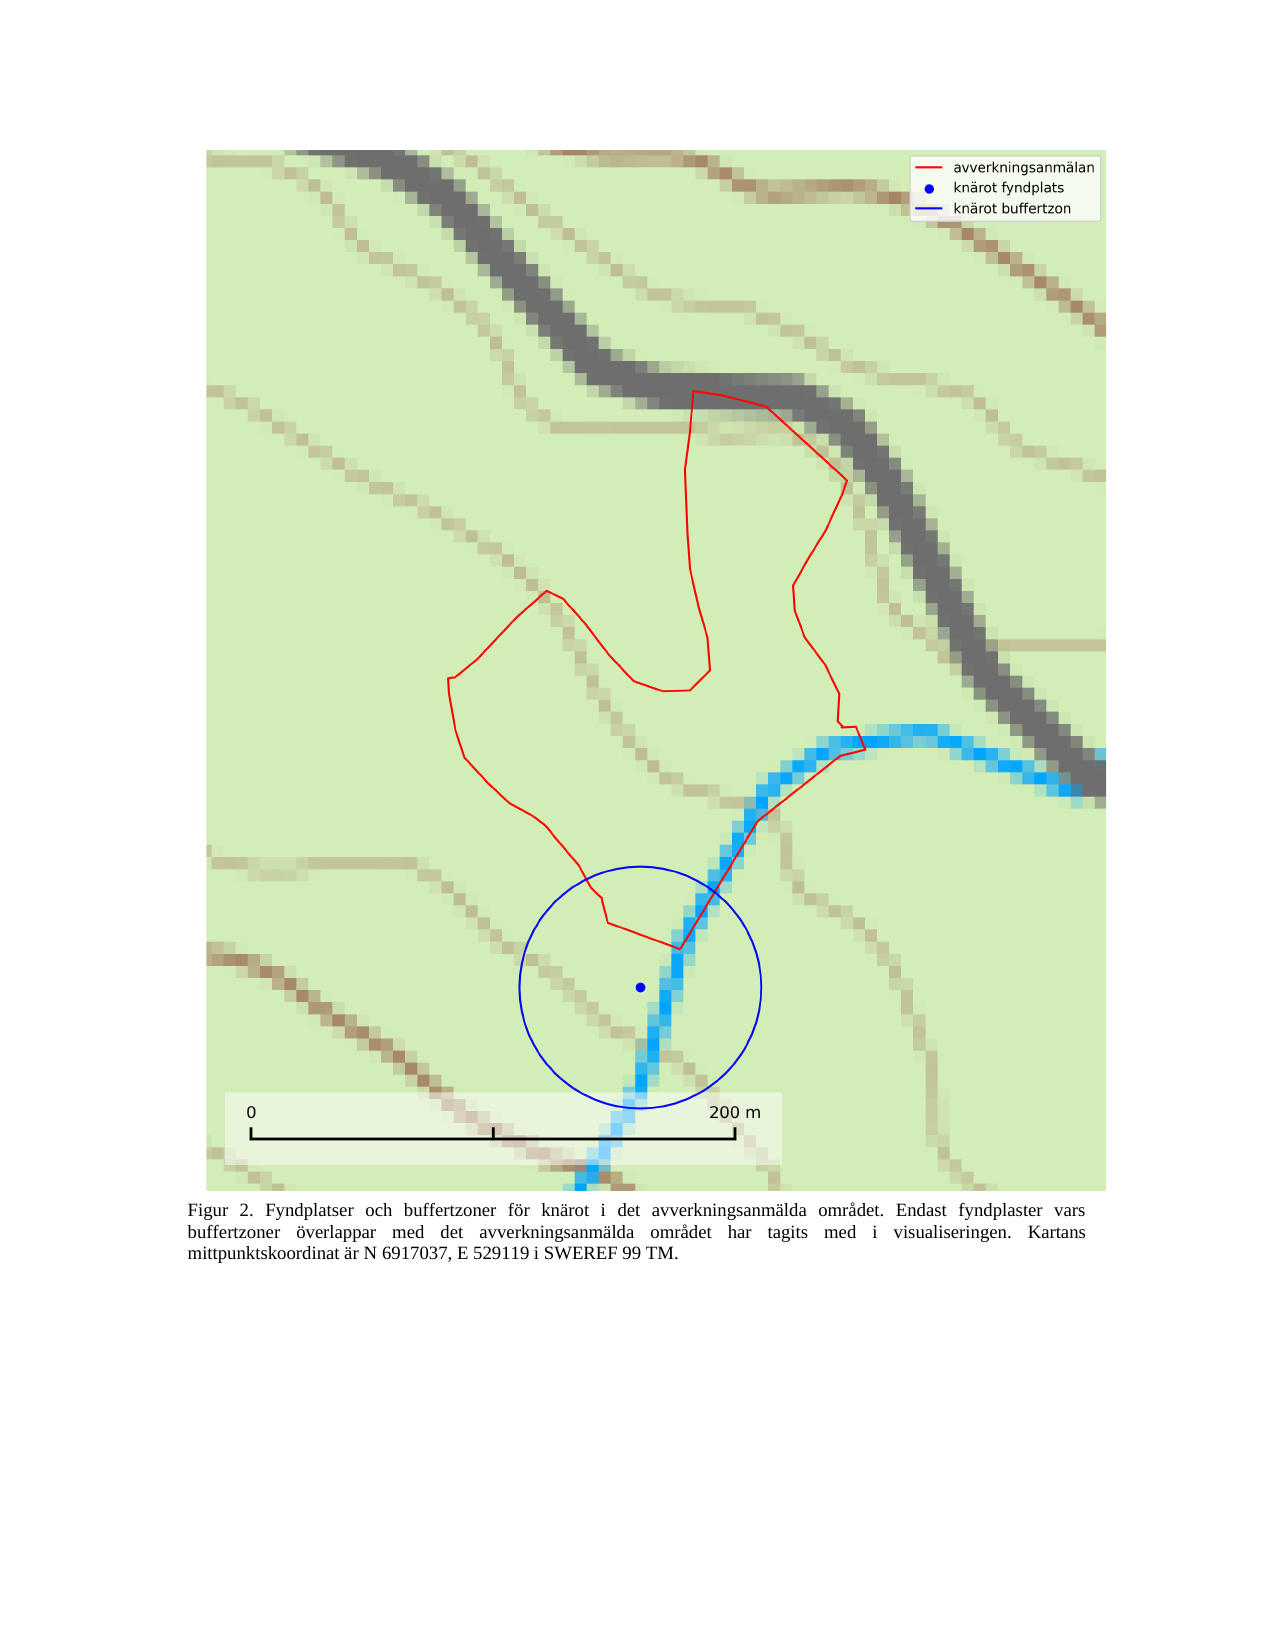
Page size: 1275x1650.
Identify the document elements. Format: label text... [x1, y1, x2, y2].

picture [206, 150, 1107, 1191]
text Figur 2. Fyndplatser och buffertzoner för knärot i det avverkningsanmälda området. Endast fyndplaster vars buffertzoner överlappar med det avverkningsanmälda området har tagits med i visualiseringen. Kartans mittpunktskoordinat är N 6917037, E 529119 i SWEREF 99 TM. [187, 1199, 1087, 1264]
